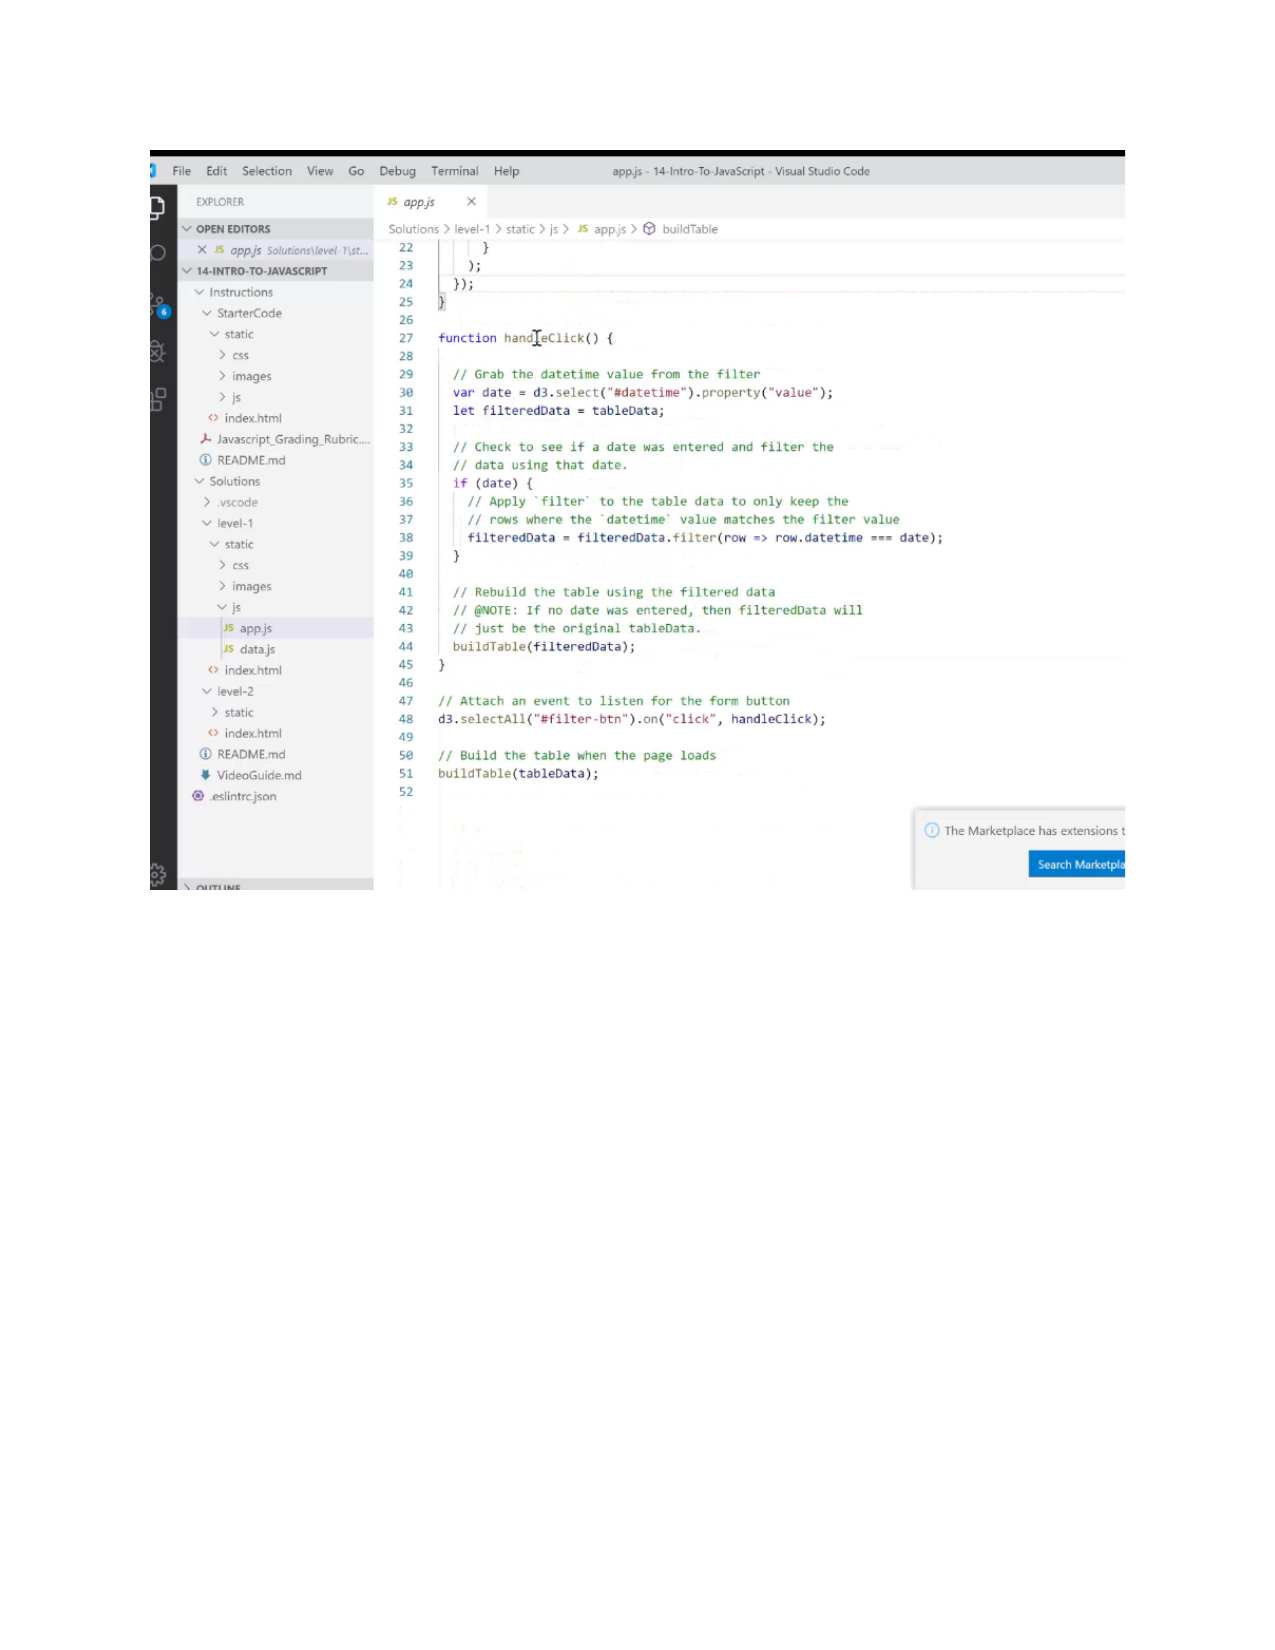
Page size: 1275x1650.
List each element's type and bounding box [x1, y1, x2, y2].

picture [150, 150, 1125, 890]
